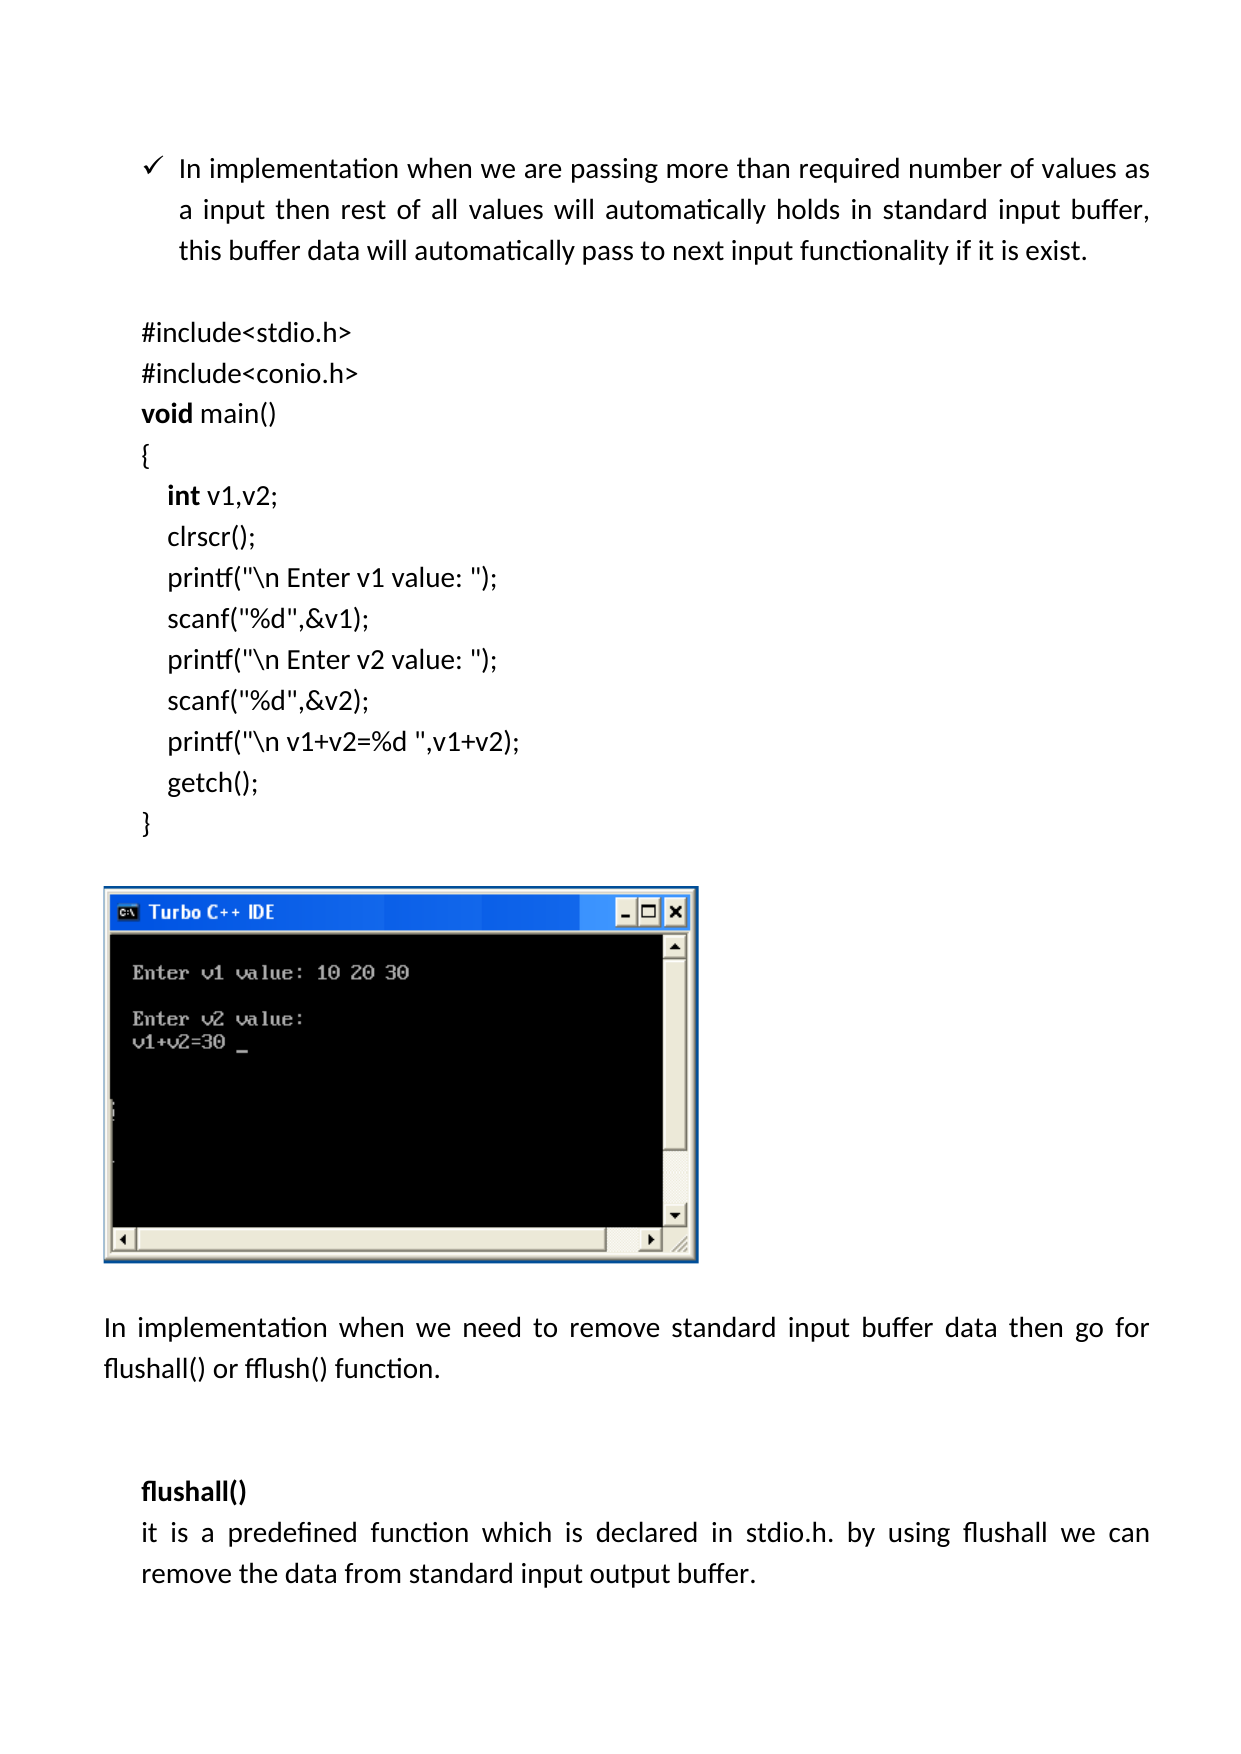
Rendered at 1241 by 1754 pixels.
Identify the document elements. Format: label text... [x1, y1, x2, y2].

text In implementation when we need to remove standard input buffer data then go for flushall() or fflush() function. [103, 1309, 1152, 1386]
text } [141, 805, 1152, 841]
text printf("\n v1+v2=%d ",v1+v2); [141, 723, 1152, 759]
text scanf("%d",&v1); [141, 600, 1152, 636]
text scanf("%d",&v2); [141, 682, 1152, 718]
text it is a predefined function which is declared in stdio.h. by using flushall we can remove the data from standard input output buffer. [141, 1514, 1152, 1591]
list In implementation when we are passing more than required number of values as a input then rest of all values will automatically holds in standard input buffer, this buffer data will automatically pass to next input functionality if it is exist. [141, 150, 1152, 267]
text getch(); [141, 764, 1152, 800]
text #include<conio.h> [141, 355, 1152, 390]
text int v1,v2; [141, 477, 1152, 513]
text void main() [141, 396, 1152, 431]
text printf("\n Enter v1 value: "); [141, 559, 1152, 595]
text clrscr(); [141, 518, 1152, 554]
text printf("\n Enter v2 value: "); [141, 641, 1152, 677]
text flushall() [141, 1473, 1152, 1509]
text #include<stdio.h> [141, 314, 1152, 349]
picture [103, 886, 699, 1265]
text { [141, 437, 1152, 472]
